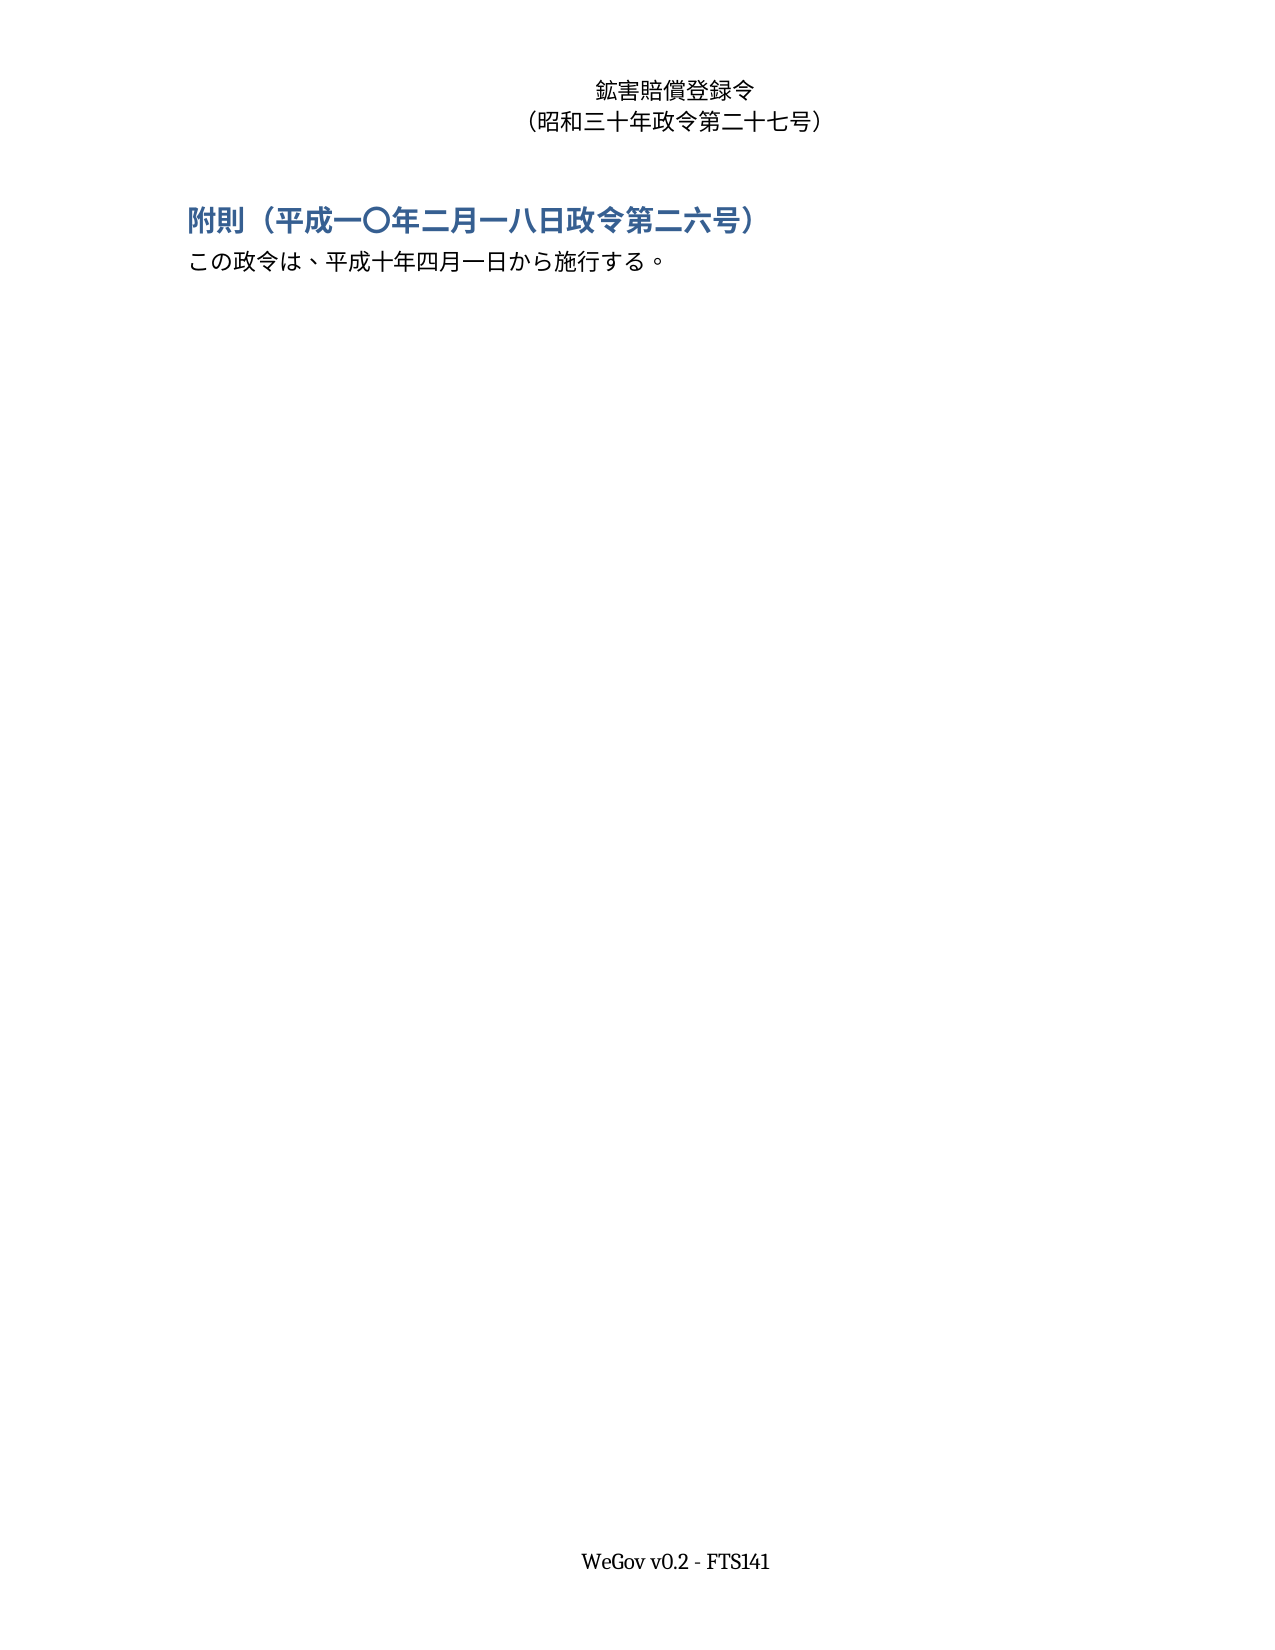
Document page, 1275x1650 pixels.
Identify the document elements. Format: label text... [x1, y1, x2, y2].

subtitle 附則（平成一〇年二月一八日政令第二六号） [187, 200, 1087, 240]
text この政令は、平成十年四月一日から施行する。 [187, 246, 1087, 277]
